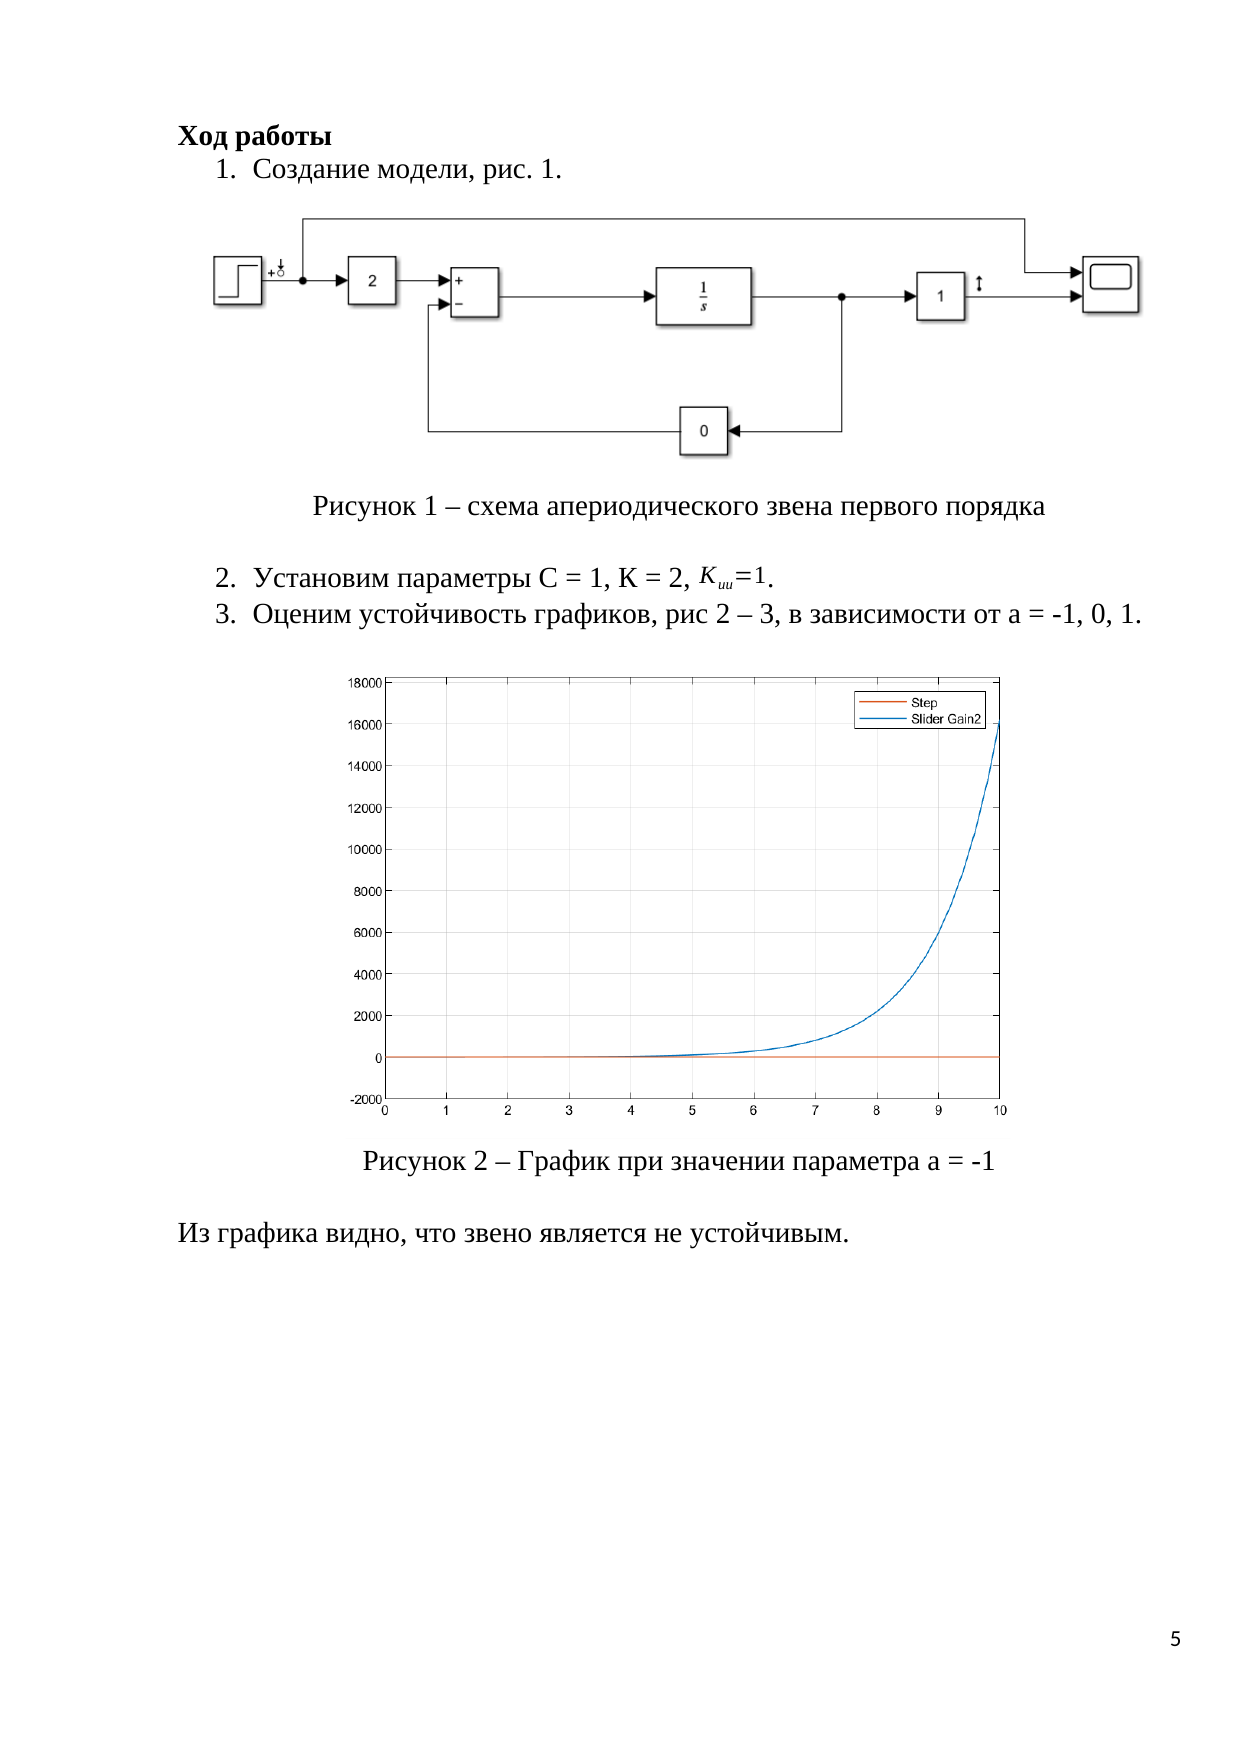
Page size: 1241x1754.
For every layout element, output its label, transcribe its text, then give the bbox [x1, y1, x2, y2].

list Оценим устойчивость графиков, рис 2 – 3, в зависимости от а = -1, 0, 1. [215, 596, 1181, 630]
text Ход работы [177, 118, 1181, 152]
picture [177, 187, 1182, 486]
list Создание модели, рис. 1. [215, 152, 1181, 185]
list Рисунок 2 – График при значении параметра а = -1 [177, 1143, 1181, 1177]
list Установим параметры С = 1, К = 2, . [215, 560, 1181, 594]
list Рисунок 1 – схема апериодического звена первого порядка [177, 488, 1181, 521]
picture [345, 668, 1014, 1141]
list Из графика видно, что звено является не устойчивым. [177, 1216, 1181, 1249]
